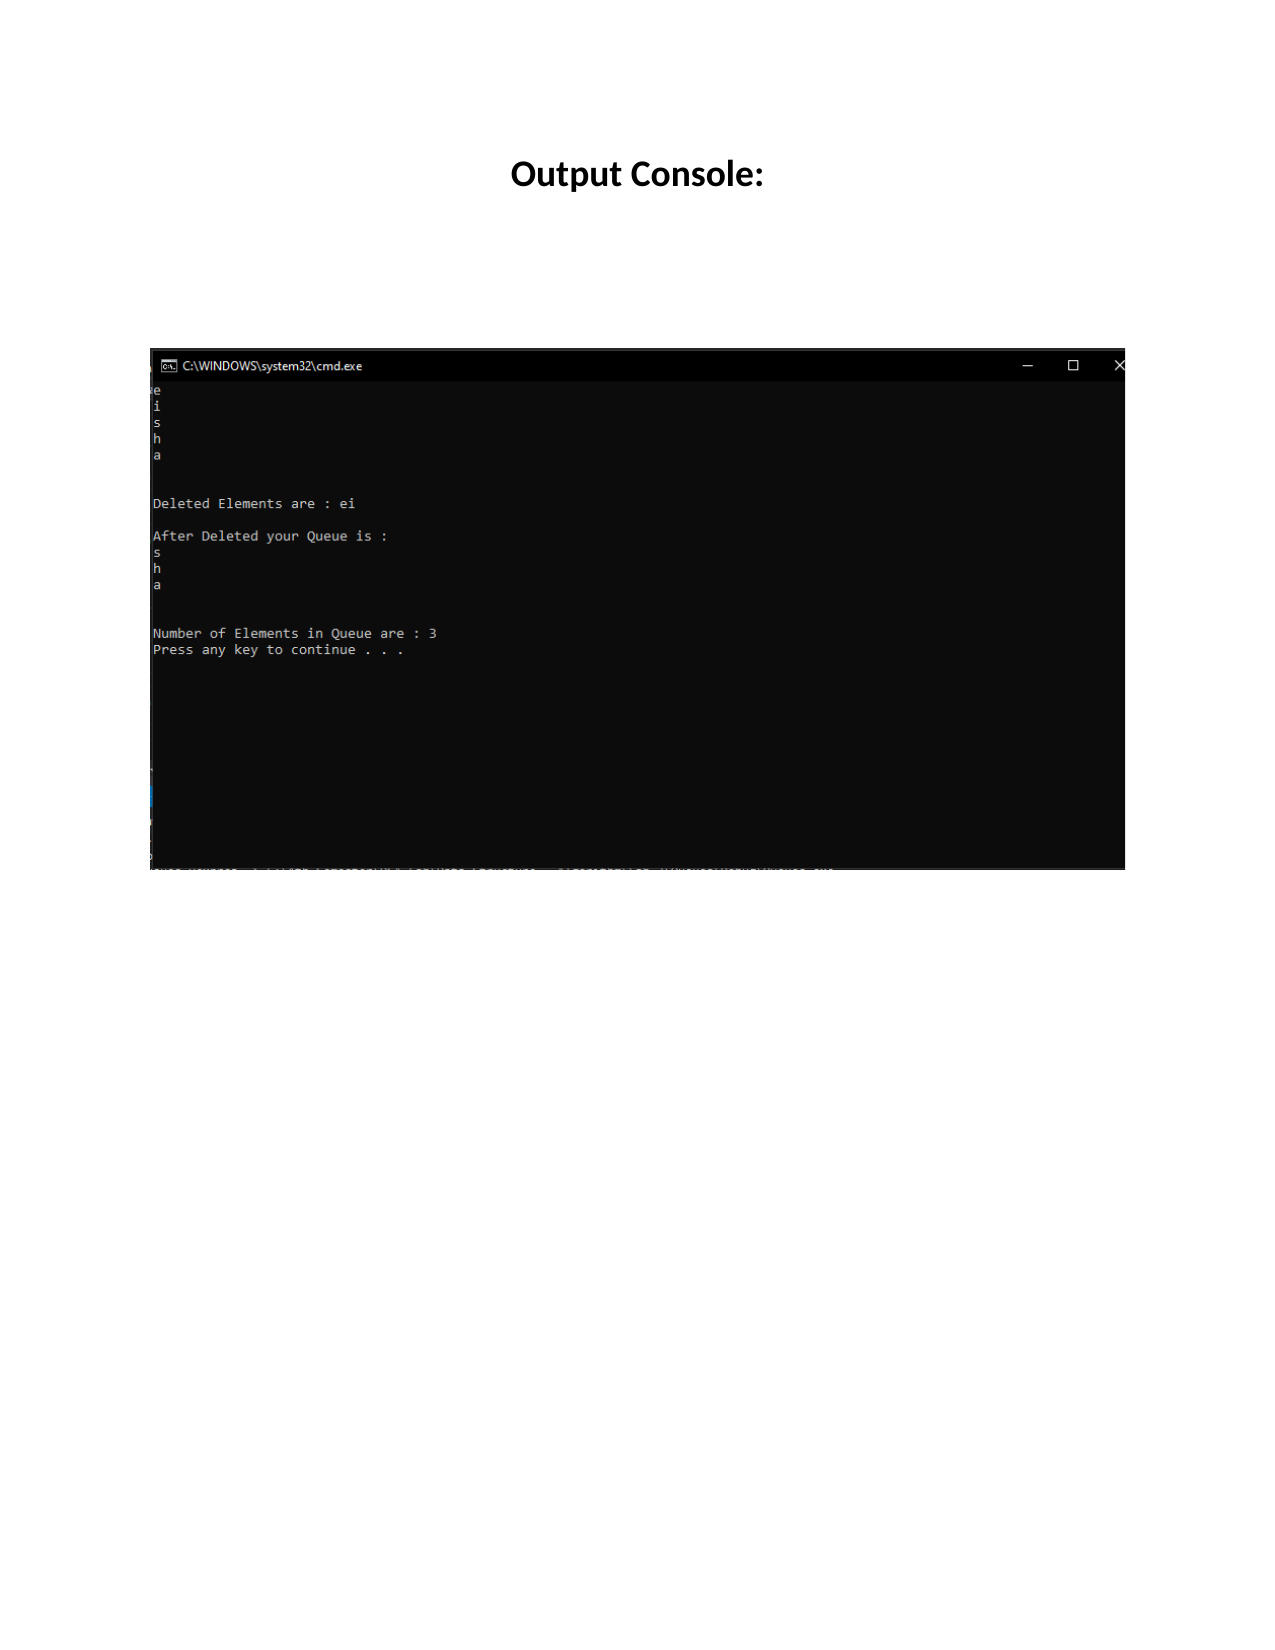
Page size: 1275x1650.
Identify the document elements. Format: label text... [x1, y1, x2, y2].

picture [150, 348, 1125, 870]
text Output Console: [150, 150, 1125, 196]
